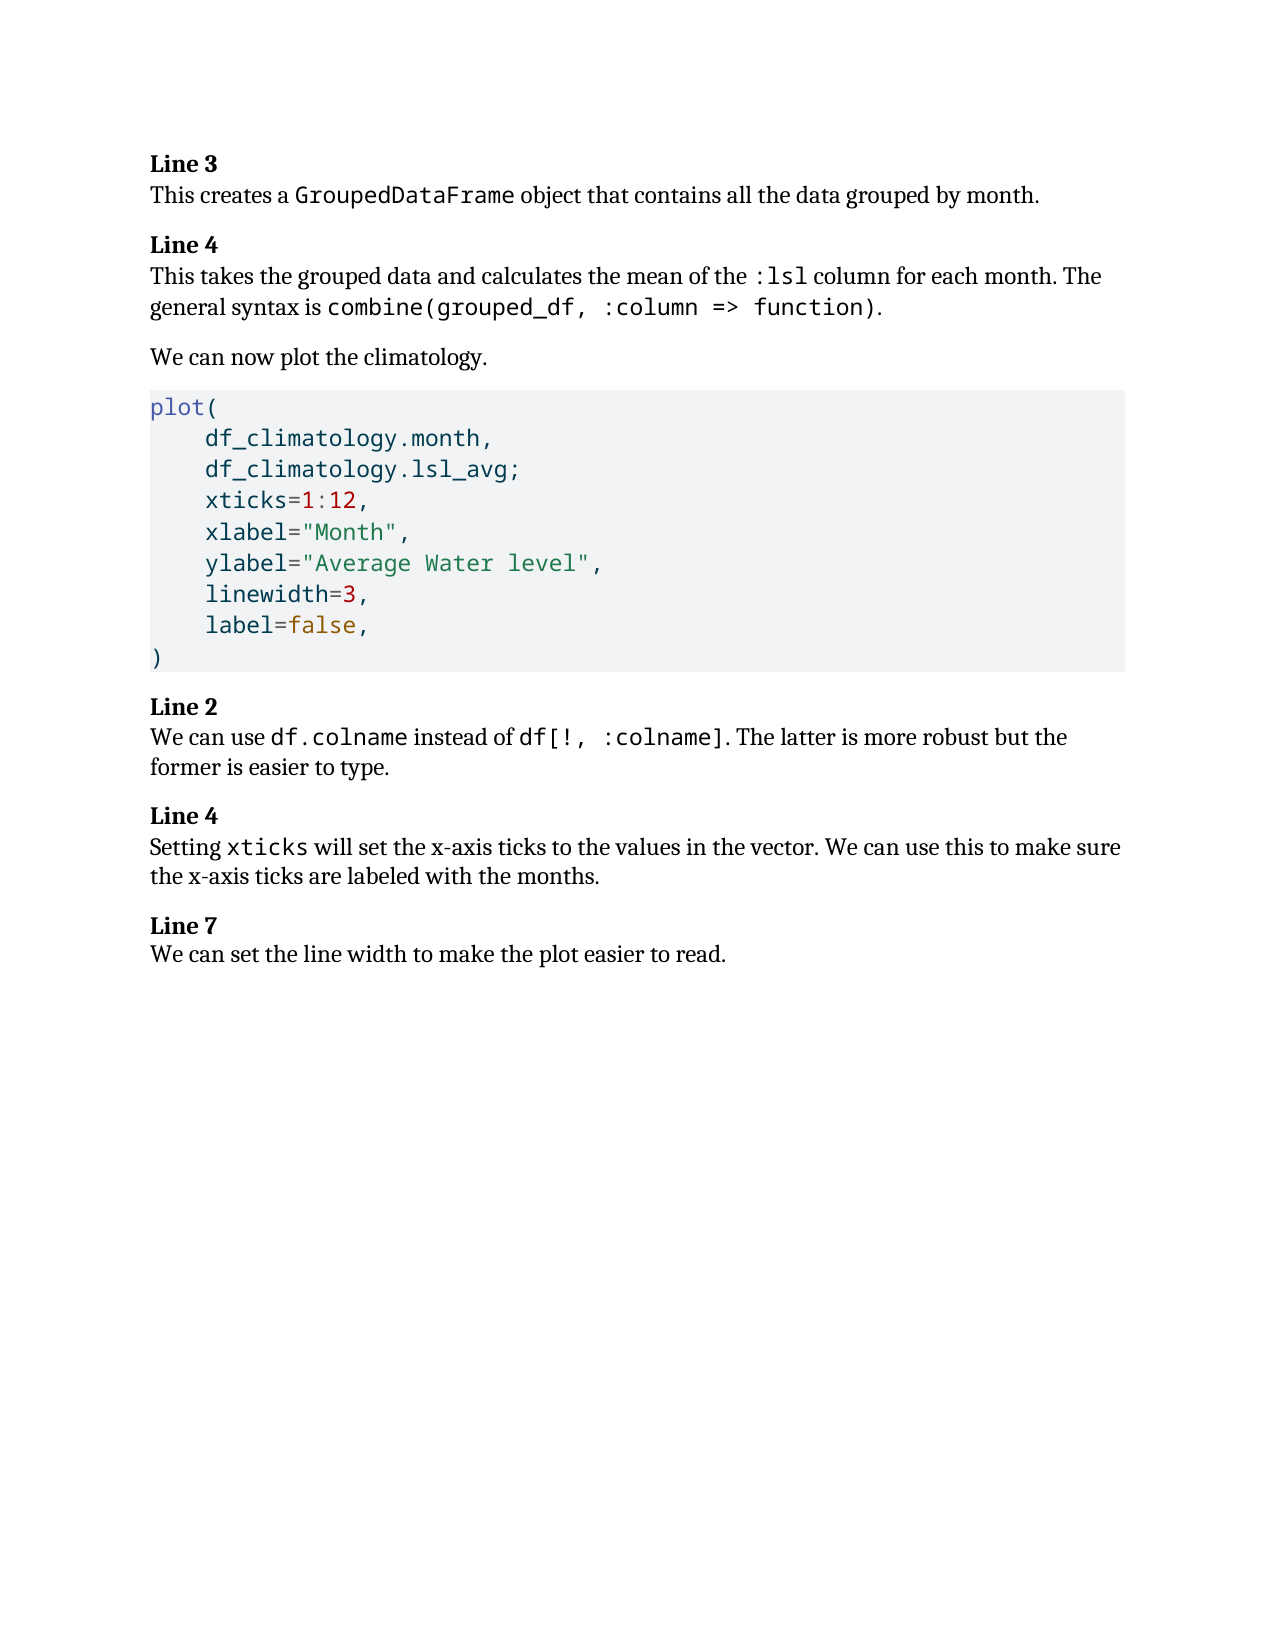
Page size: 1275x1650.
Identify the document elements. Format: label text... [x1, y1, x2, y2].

text Line 3 [150, 150, 1125, 179]
text Setting xticks will set the x-axis ticks to the values in the vector. We can use this to make sure the x-axis ticks are labeled with the months. [150, 831, 1125, 891]
text We can now plot the climatology. [150, 343, 1125, 372]
text This takes the grouped data and calculates the mean of the :lsl column for each month. The general syntax is combine(grouped_df, :column => function). [150, 259, 1125, 322]
text We can set the line width to make the plot easier to read. [150, 940, 1125, 969]
text Line 4 [150, 231, 1125, 259]
text Line 7 [150, 912, 1125, 940]
text We can use df.colname instead of df[!, :colname]. The latter is more robust but the former is easier to type. [150, 721, 1125, 781]
text plot( df_climatology.month, df_climatology.lsl_avg; xticks=1:12, xlabel="Month", ylabel="Average Water level", linewidth=3, label=false, ) [164, 390, 1125, 672]
text This creates a GroupedDataFrame object that contains all the data grouped by month. [150, 179, 1125, 210]
text Line 4 [150, 802, 1125, 831]
text Line 2 [150, 692, 1125, 721]
